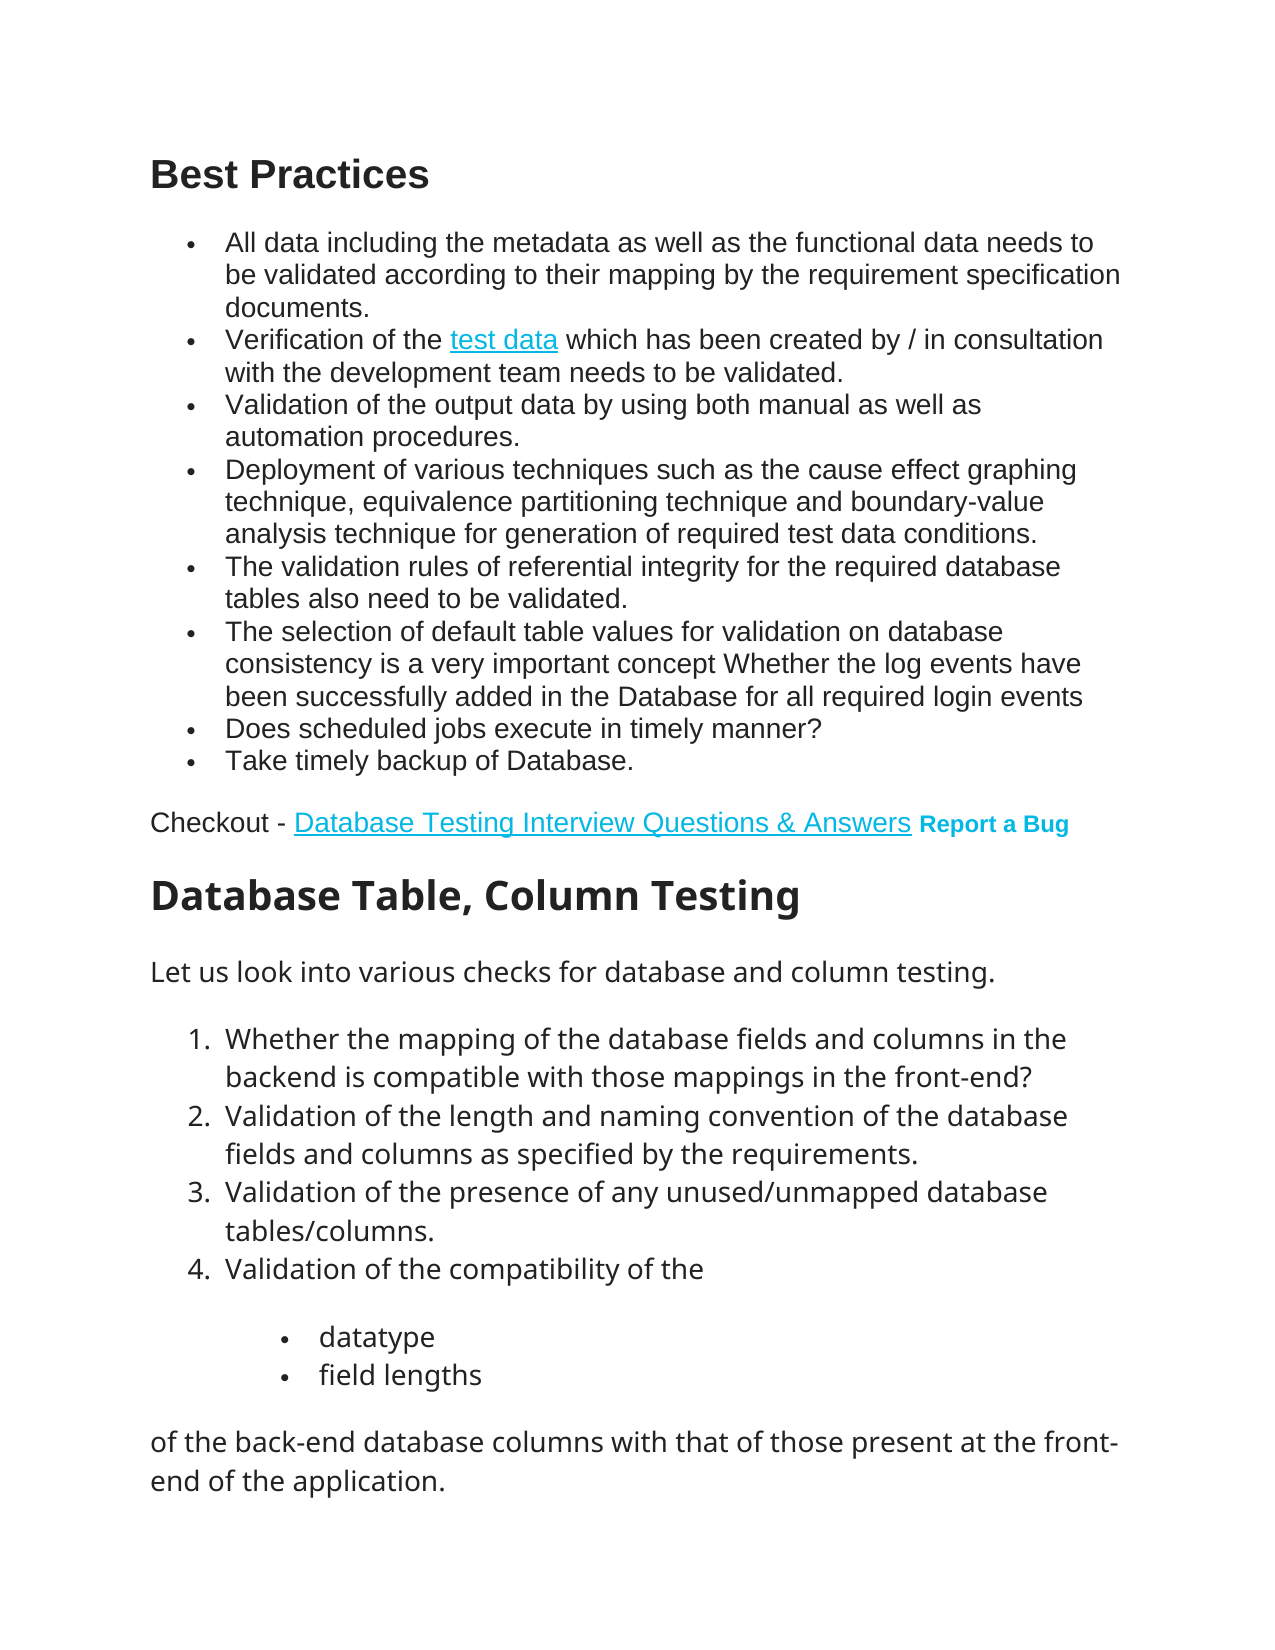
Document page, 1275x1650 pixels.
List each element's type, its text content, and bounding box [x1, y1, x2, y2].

list Take timely backup of Database. [187, 744, 1125, 777]
list Validation of the compatibility of the [187, 1249, 1125, 1288]
text Database Table, Column Testing [150, 867, 1125, 923]
list Validation of the output data by using both manual as well as automation procedures. [187, 388, 1125, 453]
list All data including the metadata as well as the functional data needs to be validated according to their mapping by the requirement specification documents. [187, 226, 1125, 323]
list The selection of default table values for validation on database consistency is a very important concept Whether the log events have been successfully added in the Database for all required login events [187, 615, 1125, 712]
list Verification of the test data which has been created by / in consultation with the development team needs to be validated. [187, 323, 1125, 388]
list Validation of the presence of any unused/unmapped database tables/columns. [187, 1173, 1125, 1249]
list field lengths [281, 1355, 1125, 1393]
text Let us look into various checks for database and column testing. [150, 952, 1125, 990]
list Does scheduled jobs execute in timely manner? [187, 712, 1125, 744]
list Whether the mapping of the database fields and columns in the backend is compatible with those mappings in the front-end? [187, 1019, 1125, 1096]
text Checkout - Database Testing Interview Questions & Answers Report a Bug [150, 806, 1125, 838]
text Best Practices [150, 150, 1125, 197]
list Deployment of various techniques such as the cause effect graphing technique, equivalence partitioning technique and boundary-value analysis technique for generation of required test data conditions. [187, 453, 1125, 550]
list Validation of the length and naming convention of the database fields and columns as specified by the requirements. [187, 1096, 1125, 1173]
list datatype [281, 1317, 1125, 1355]
text of the back-end database columns with that of those present at the front-end of the application. [150, 1423, 1125, 1499]
list The validation rules of referential integrity for the required database tables also need to be validated. [187, 550, 1125, 615]
